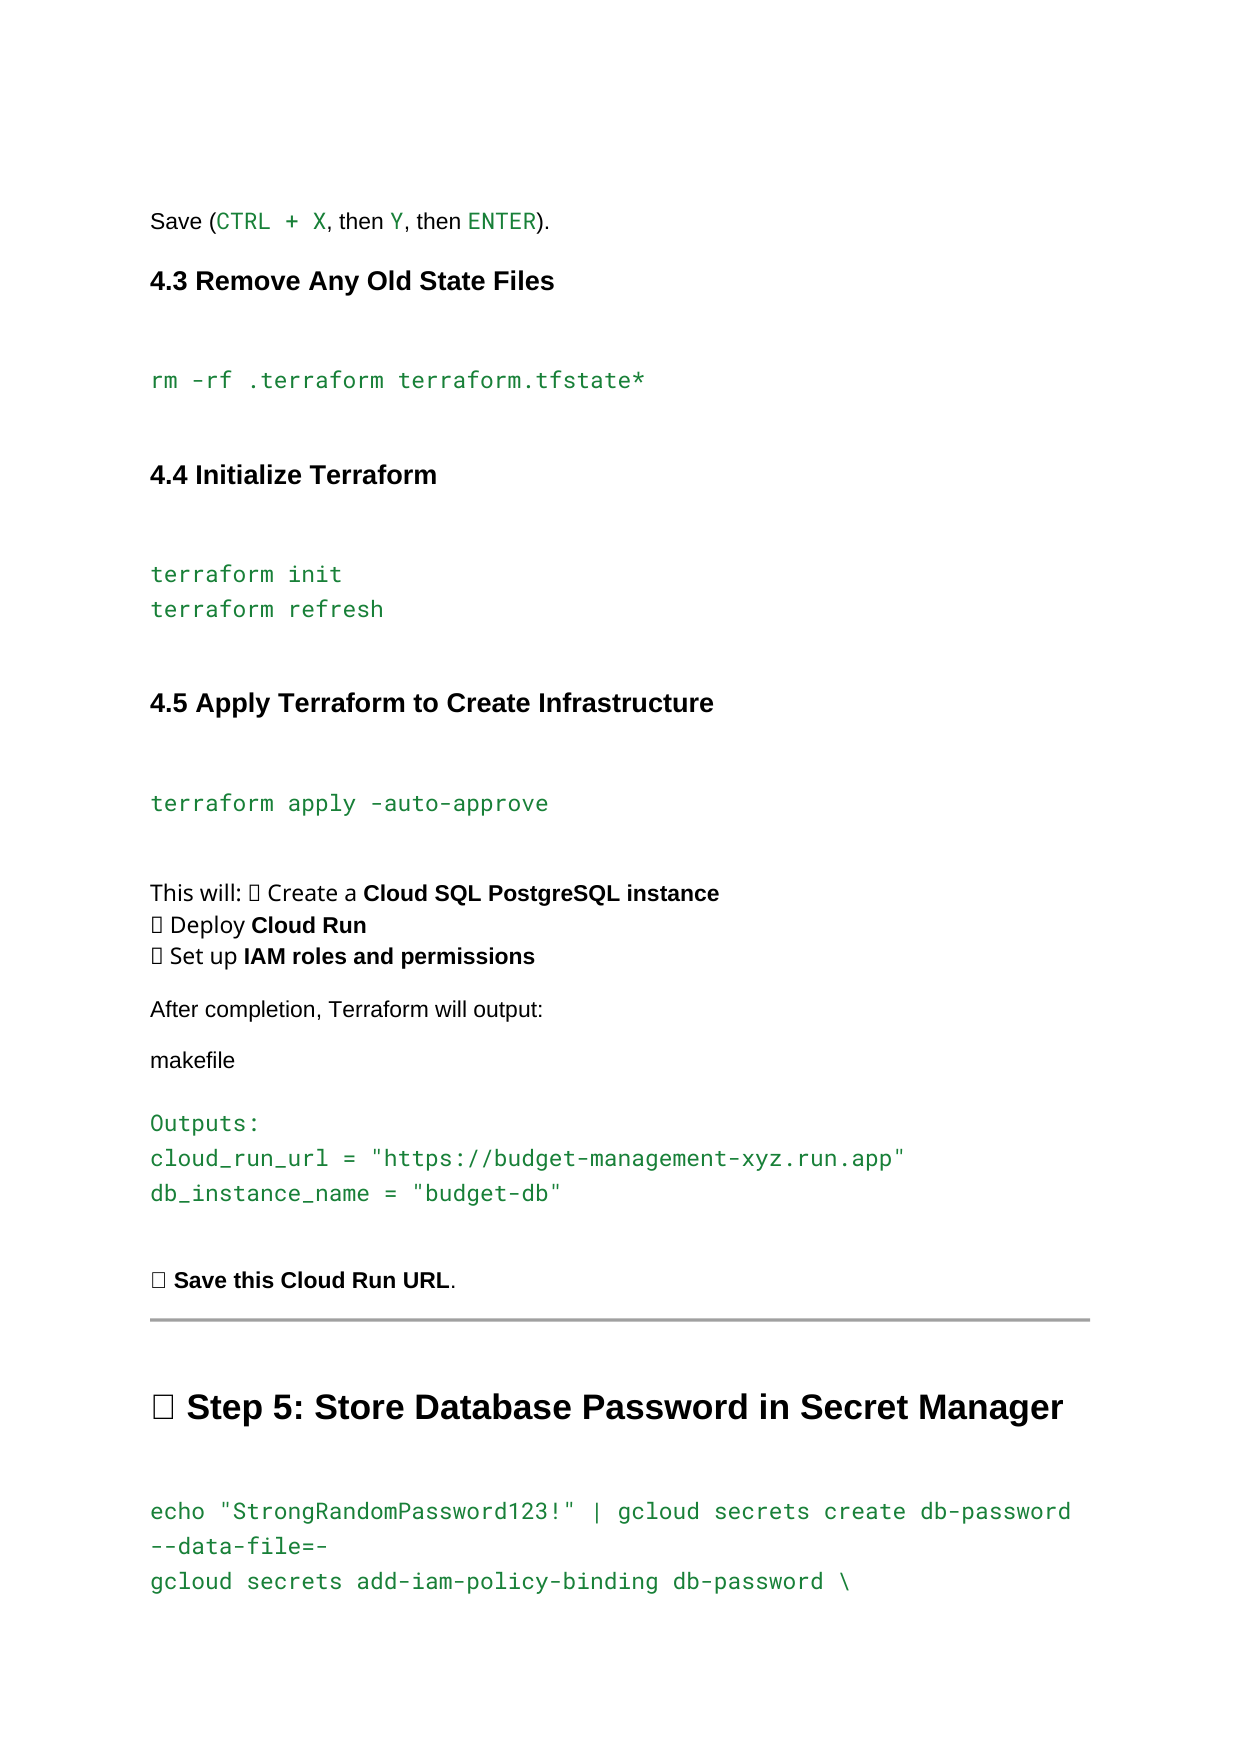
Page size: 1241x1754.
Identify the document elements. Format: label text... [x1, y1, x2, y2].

text 🚀 Save this Cloud Run URL. [150, 1267, 1090, 1293]
subtitle 4.3 Remove Any Old State Files [150, 264, 1090, 296]
text terraform apply -auto-approve [150, 787, 1090, 818]
text terraform refresh [150, 593, 1090, 623]
text This will: ✅ Create a Cloud SQL PostgreSQL instance ✅ Deploy Cloud Run ✅ Set up IAM roles and permissions [150, 877, 1090, 971]
text Outputs: [150, 1108, 1090, 1138]
text After completion, Terraform will output: [150, 996, 1090, 1022]
text terraform init [150, 559, 1090, 589]
text db_instance_name = "budget-db" [150, 1177, 1090, 1207]
text makefile [150, 1047, 1090, 1074]
text rm -rf .terraform terraform.tfstate* [150, 364, 1090, 395]
subtitle 🔹 Step 5: Store Database Password in Secret Manager [150, 1386, 1090, 1427]
text Save (CTRL + X, then Y, then ENTER). [150, 205, 1090, 235]
subtitle 4.5 Apply Terraform to Create Infrastructure [150, 687, 1090, 719]
text gcloud secrets add-iam-policy-binding db-password \ [150, 1565, 1090, 1595]
text cloud_run_url = "https://budget-management-xyz.run.app" [150, 1142, 1090, 1173]
text echo "StrongRandomPassword123!" | gcloud secrets create db-password --data-file=- [150, 1496, 1090, 1561]
subtitle 4.4 Initialize Terraform [150, 459, 1090, 490]
